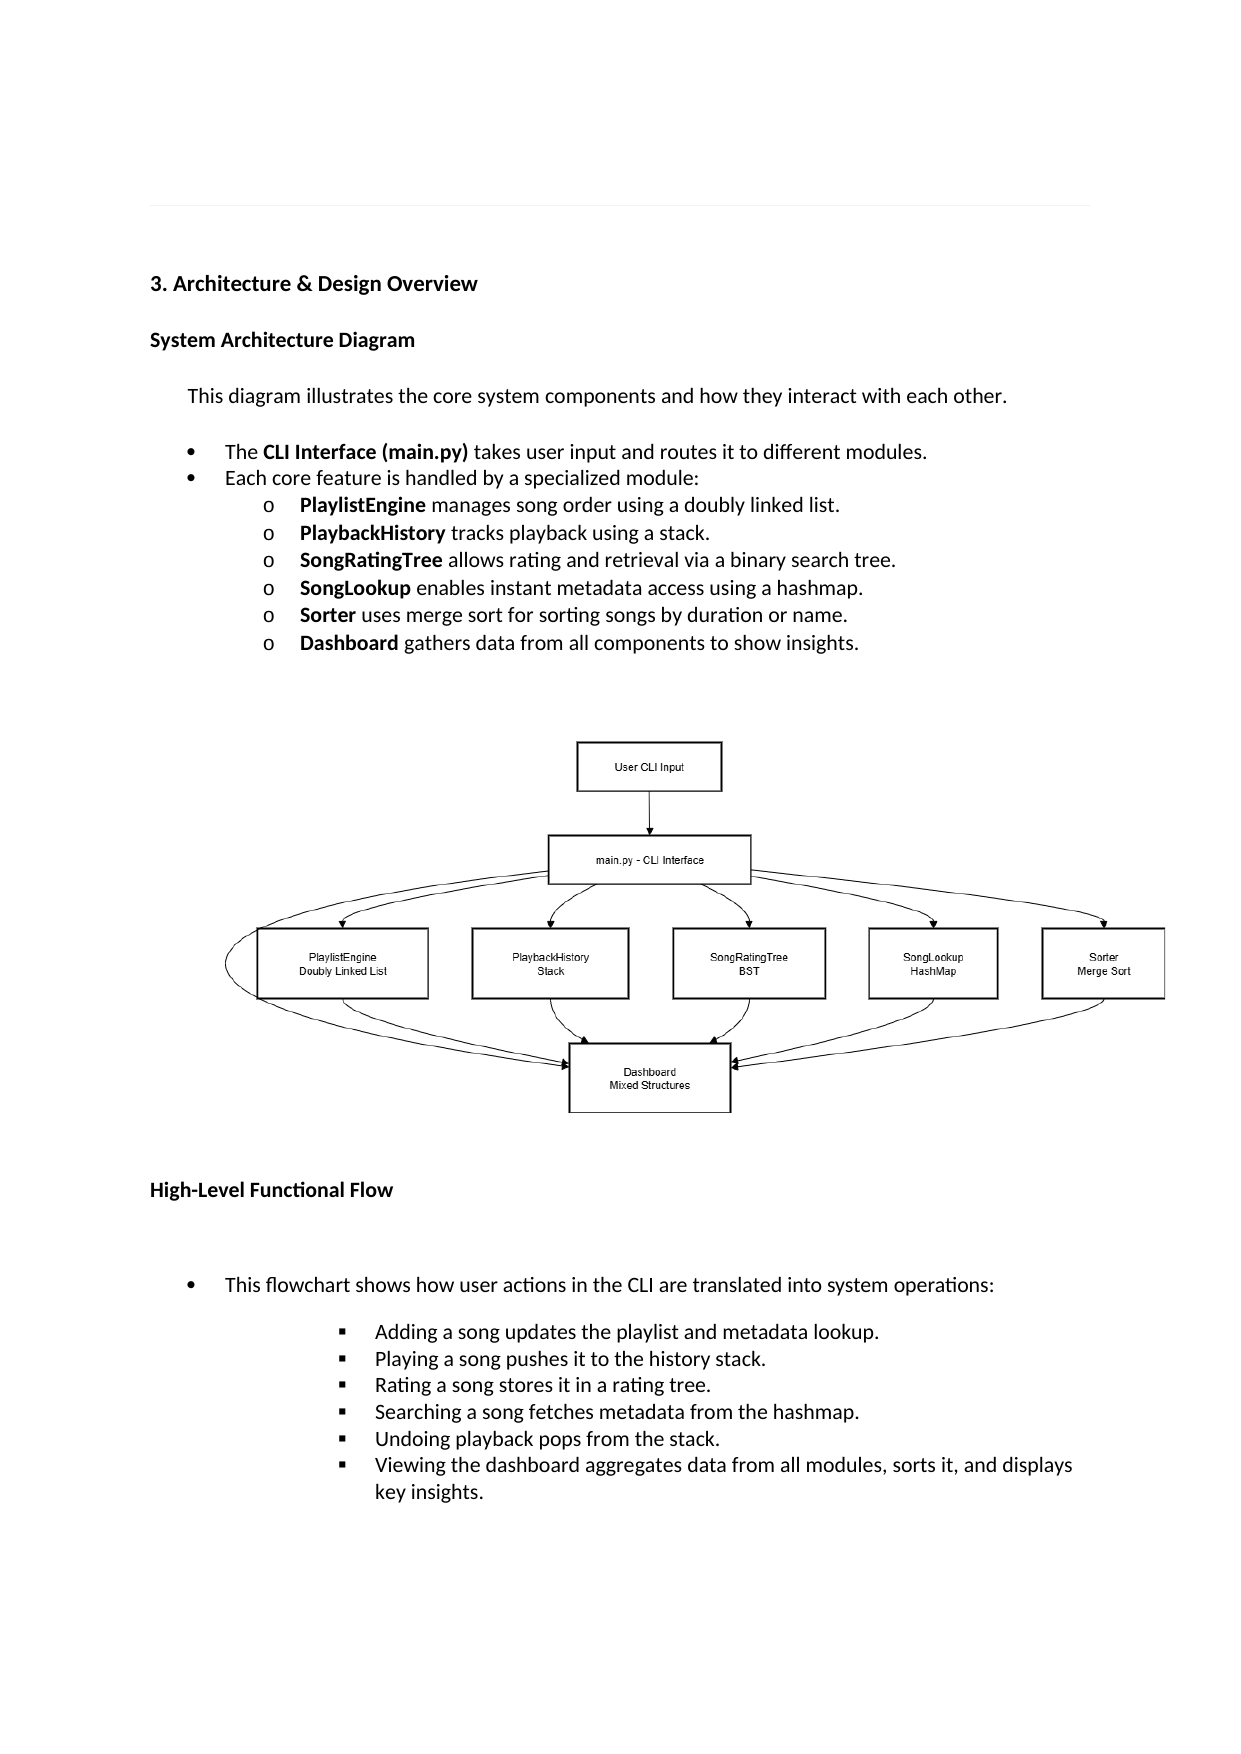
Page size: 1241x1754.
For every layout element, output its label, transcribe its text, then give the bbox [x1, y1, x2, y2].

list Searching a song fetches metadata from the hashmap. [337, 1398, 1090, 1425]
text This diagram illustrates the core system components and how they interact with each other. [187, 382, 1090, 409]
list SongLookup enables instant metadata access using a hashmap. [262, 574, 1090, 601]
list Rating a song stores it in a rating tree. [337, 1371, 1090, 1398]
list This flowchart shows how user actions in the CLI are translated into system operations: [187, 1271, 1090, 1297]
list SongRatingTree allows rating and retrieval via a binary search tree. [262, 546, 1090, 574]
text 3. Architecture & Design Overview [150, 269, 1090, 297]
list The CLI Interface (main.py) takes user input and routes it to different modules. [187, 438, 1090, 464]
text System Architecture Diagram [150, 326, 1090, 353]
list Undoing playback pops from the stack. [337, 1425, 1090, 1451]
list Viewing the dashboard aggregates data from all modules, sorts it, and displays key insights. [337, 1451, 1090, 1505]
list Each core feature is handled by a specialized module: [187, 464, 1090, 491]
list Adding a song updates the playlist and metadata lookup. [337, 1318, 1090, 1345]
picture [225, 741, 1166, 1113]
list PlaylistEngine manages song order using a doubly linked list. [262, 491, 1090, 519]
list Dashboard gathers data from all components to show insights. [262, 629, 1090, 656]
list Sorter uses merge sort for sorting songs by duration or name. [262, 601, 1090, 629]
text High-Level Functional Flow [150, 1176, 1090, 1203]
list Playing a song pushes it to the history stack. [337, 1345, 1090, 1371]
list PlaybackHistory tracks playback using a stack. [262, 519, 1090, 546]
